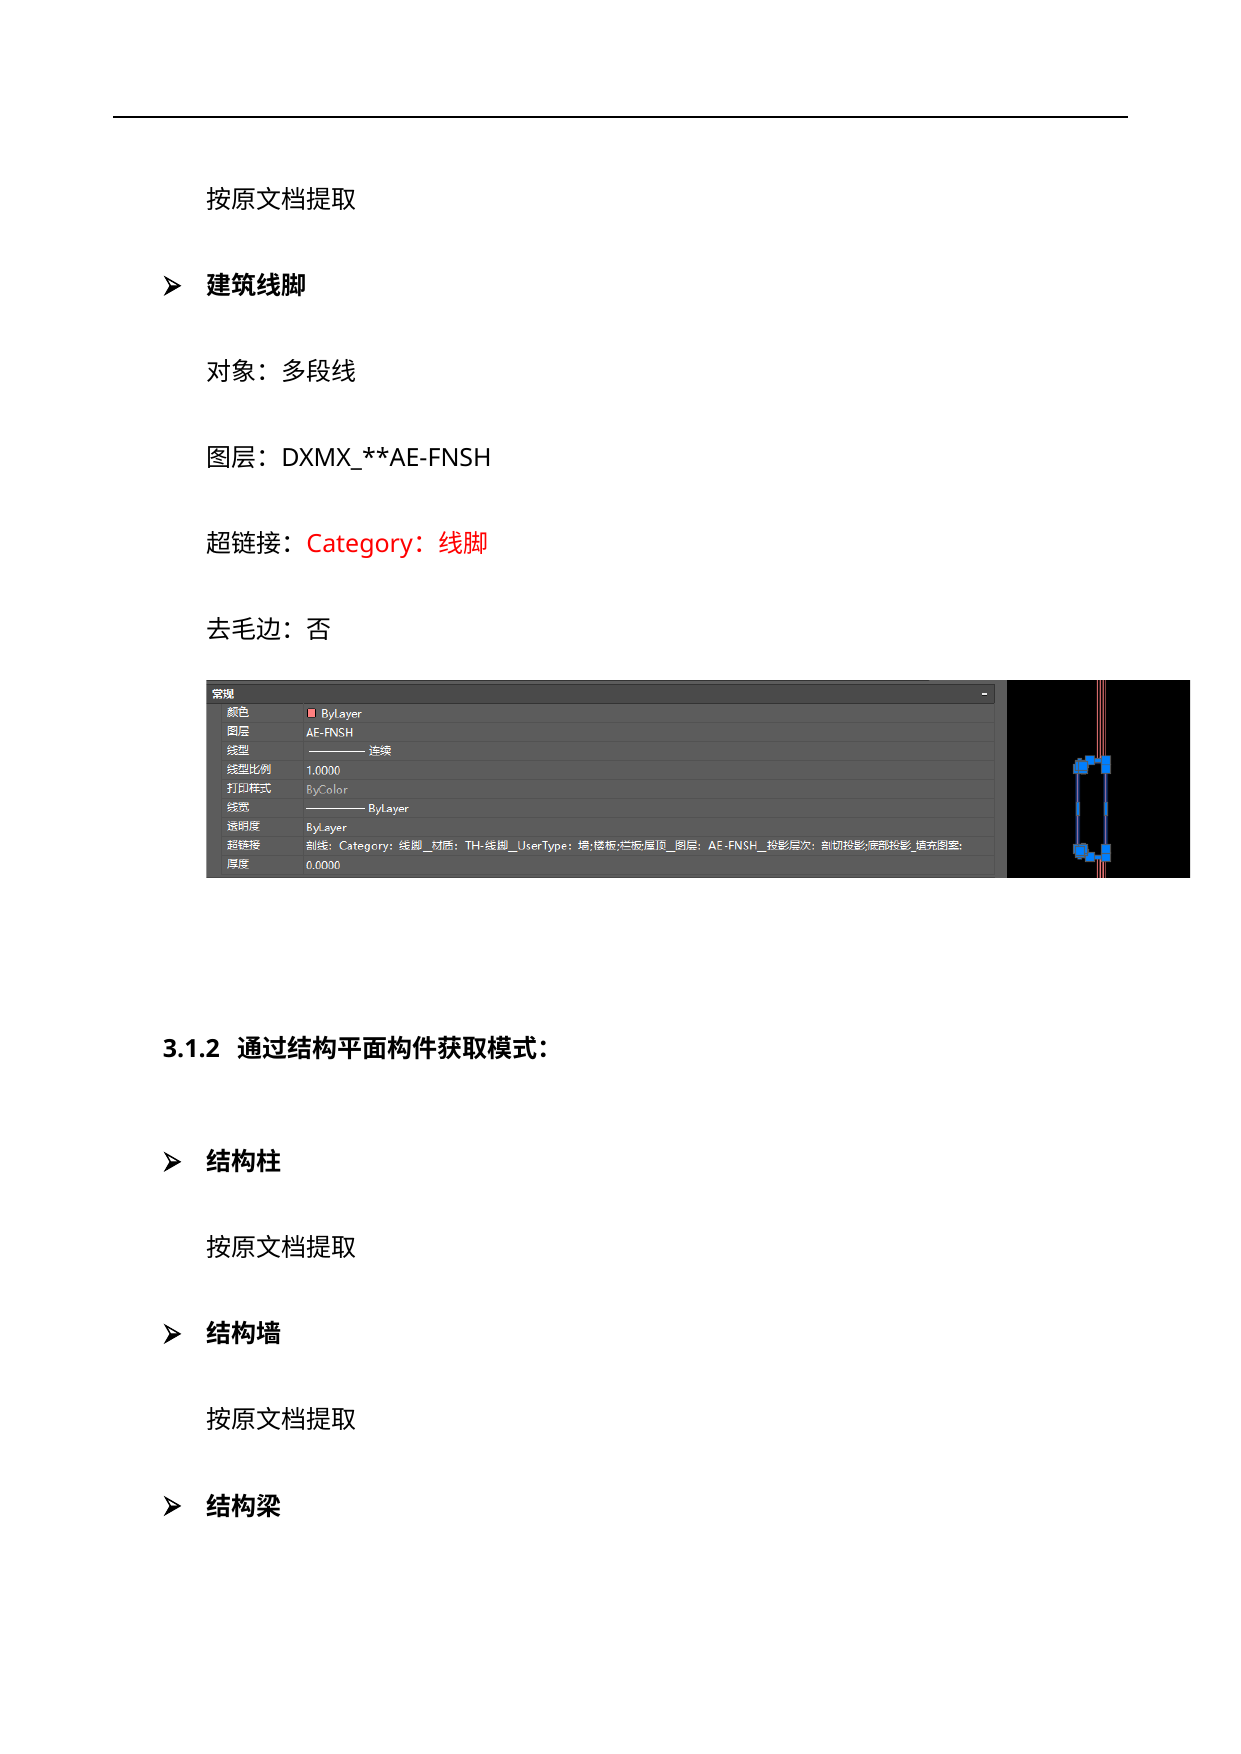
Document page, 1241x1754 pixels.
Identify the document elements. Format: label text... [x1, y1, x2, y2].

list 结构梁 [162, 1470, 1128, 1538]
list 对象：多段线 [206, 336, 1128, 404]
subtitle 通过结构平面构件获取模式： [163, 1013, 1128, 1081]
list 建筑线脚 [162, 250, 1128, 318]
list 按原文档提取 [206, 1384, 1128, 1452]
list 结构墙 [162, 1298, 1128, 1366]
list 去毛边：否 [206, 594, 1128, 662]
list 按原文档提取 [206, 1212, 1128, 1280]
list 结构柱 [162, 1126, 1128, 1194]
picture [206, 680, 1191, 878]
list 超链接：Category：线脚 [206, 508, 1128, 576]
list 图层：DXMX_**AE-FNSH [206, 422, 1128, 490]
list 按原文档提取 [206, 164, 1128, 232]
